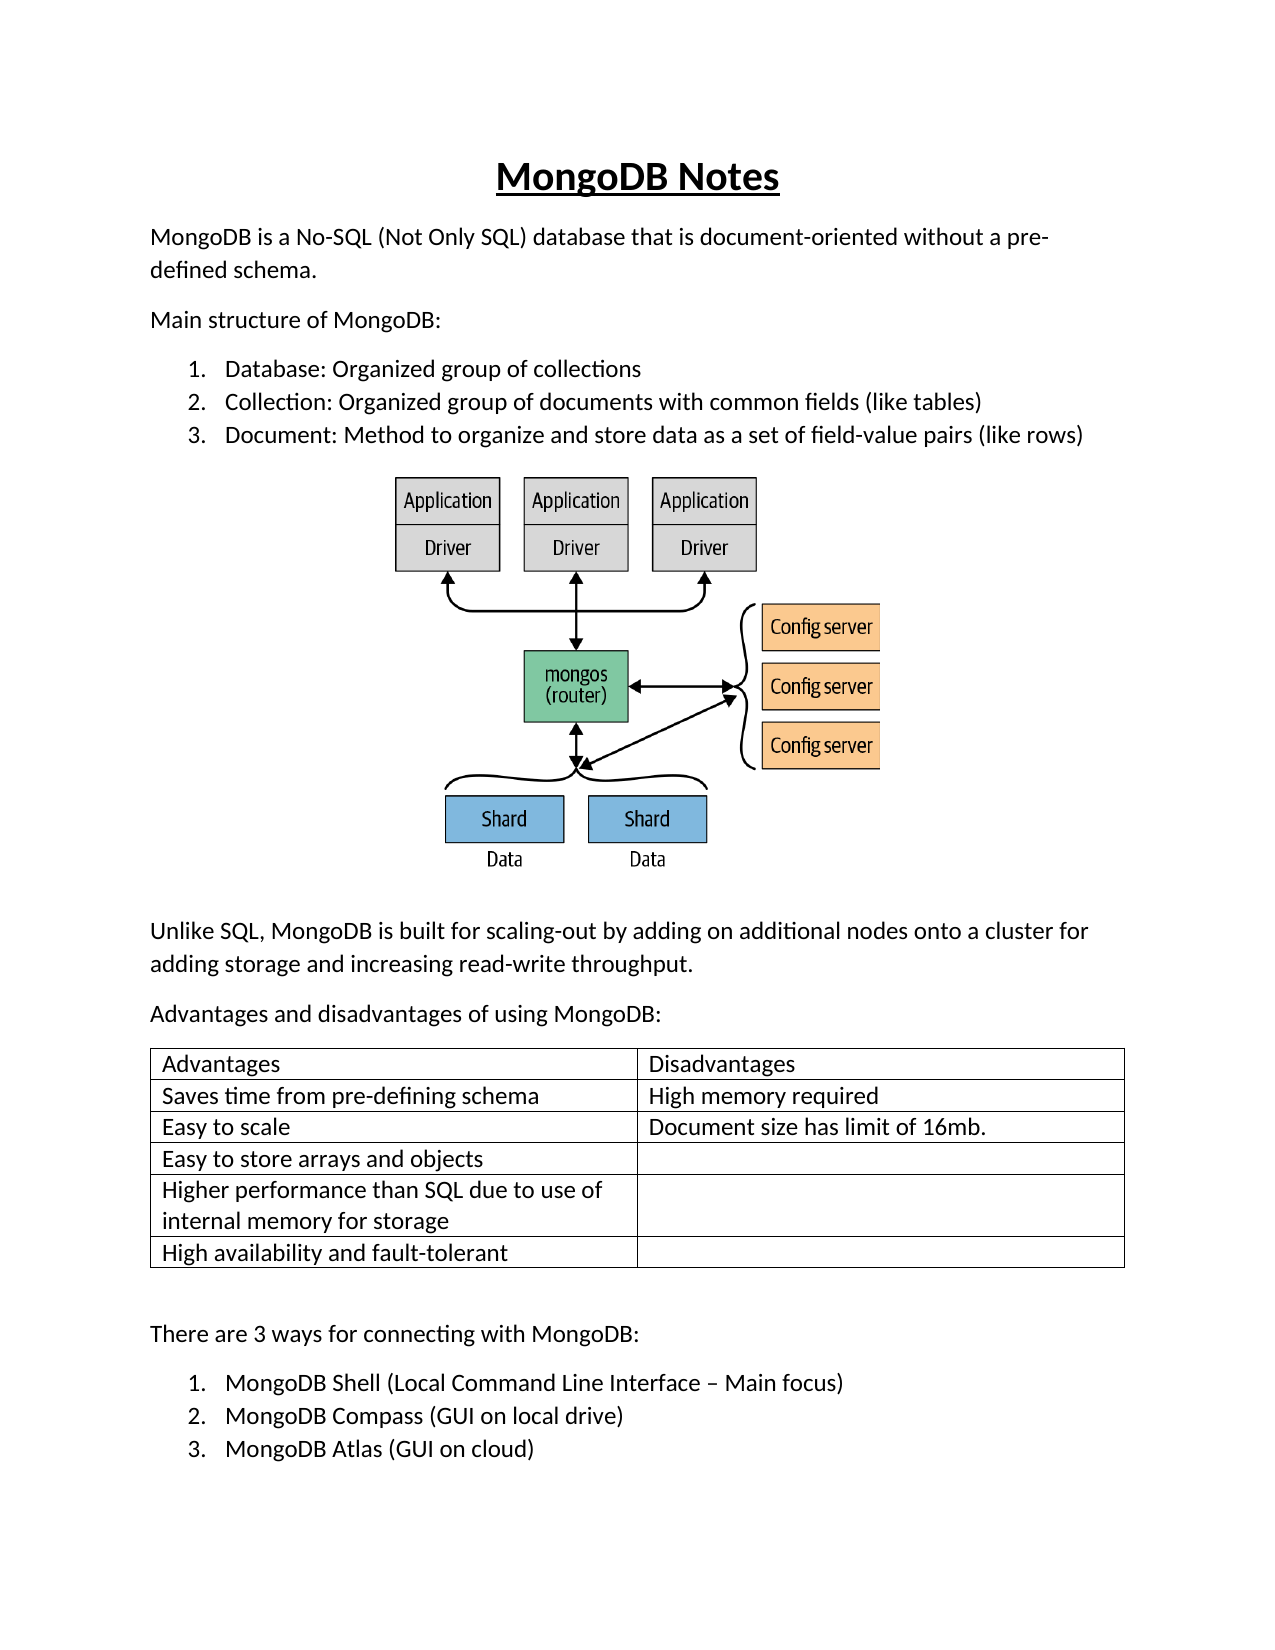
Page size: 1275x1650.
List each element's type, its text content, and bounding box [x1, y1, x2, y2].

table_header Disadvantages [638, 1049, 1124, 1079]
table_cell Easy to scale [151, 1112, 637, 1142]
text Advantages and disadvantages of using MongoDB: [150, 998, 1125, 1028]
table_header Advantages [151, 1049, 637, 1079]
list MongoDB Atlas (GUI on cloud) [187, 1433, 1125, 1464]
list Document: Method to organize and store data as a set of field-value pairs (like rows) [187, 419, 1125, 450]
list MongoDB Shell (Local Command Line Interface – Main focus) [187, 1367, 1125, 1398]
text Unlike SQL, MongoDB is built for scaling-out by adding on additional nodes onto a cluster for adding storage and increasing read-write throughput. [150, 915, 1125, 979]
table_cell [638, 1237, 1124, 1267]
table_cell Easy to store arrays and objects [151, 1143, 637, 1174]
table_cell Higher performance than SQL due to use of internal memory for storage [151, 1175, 637, 1236]
list Collection: Organized group of documents with common fields (like tables) [187, 387, 1125, 417]
table_cell High memory required [638, 1080, 1124, 1111]
text MongoDB is a No-SQL (Not Only SQL) database that is document-oriented without a pre-defined schema. [150, 222, 1125, 285]
table_cell Document size has limit of 16mb. [638, 1112, 1124, 1142]
text There are 3 ways for connecting with MongoDB: [150, 1318, 1125, 1348]
table_cell [638, 1143, 1124, 1174]
text MongoDB Notes [150, 150, 1125, 201]
text Main structure of MongoDB: [150, 304, 1125, 334]
table_cell Saves time from pre-defining schema [151, 1080, 637, 1111]
list MongoDB Compass (GUI on local drive) [187, 1400, 1125, 1431]
table_cell High availability and fault-tolerant [151, 1237, 637, 1267]
table_cell [638, 1175, 1124, 1236]
list Database: Organized group of collections [187, 354, 1125, 384]
